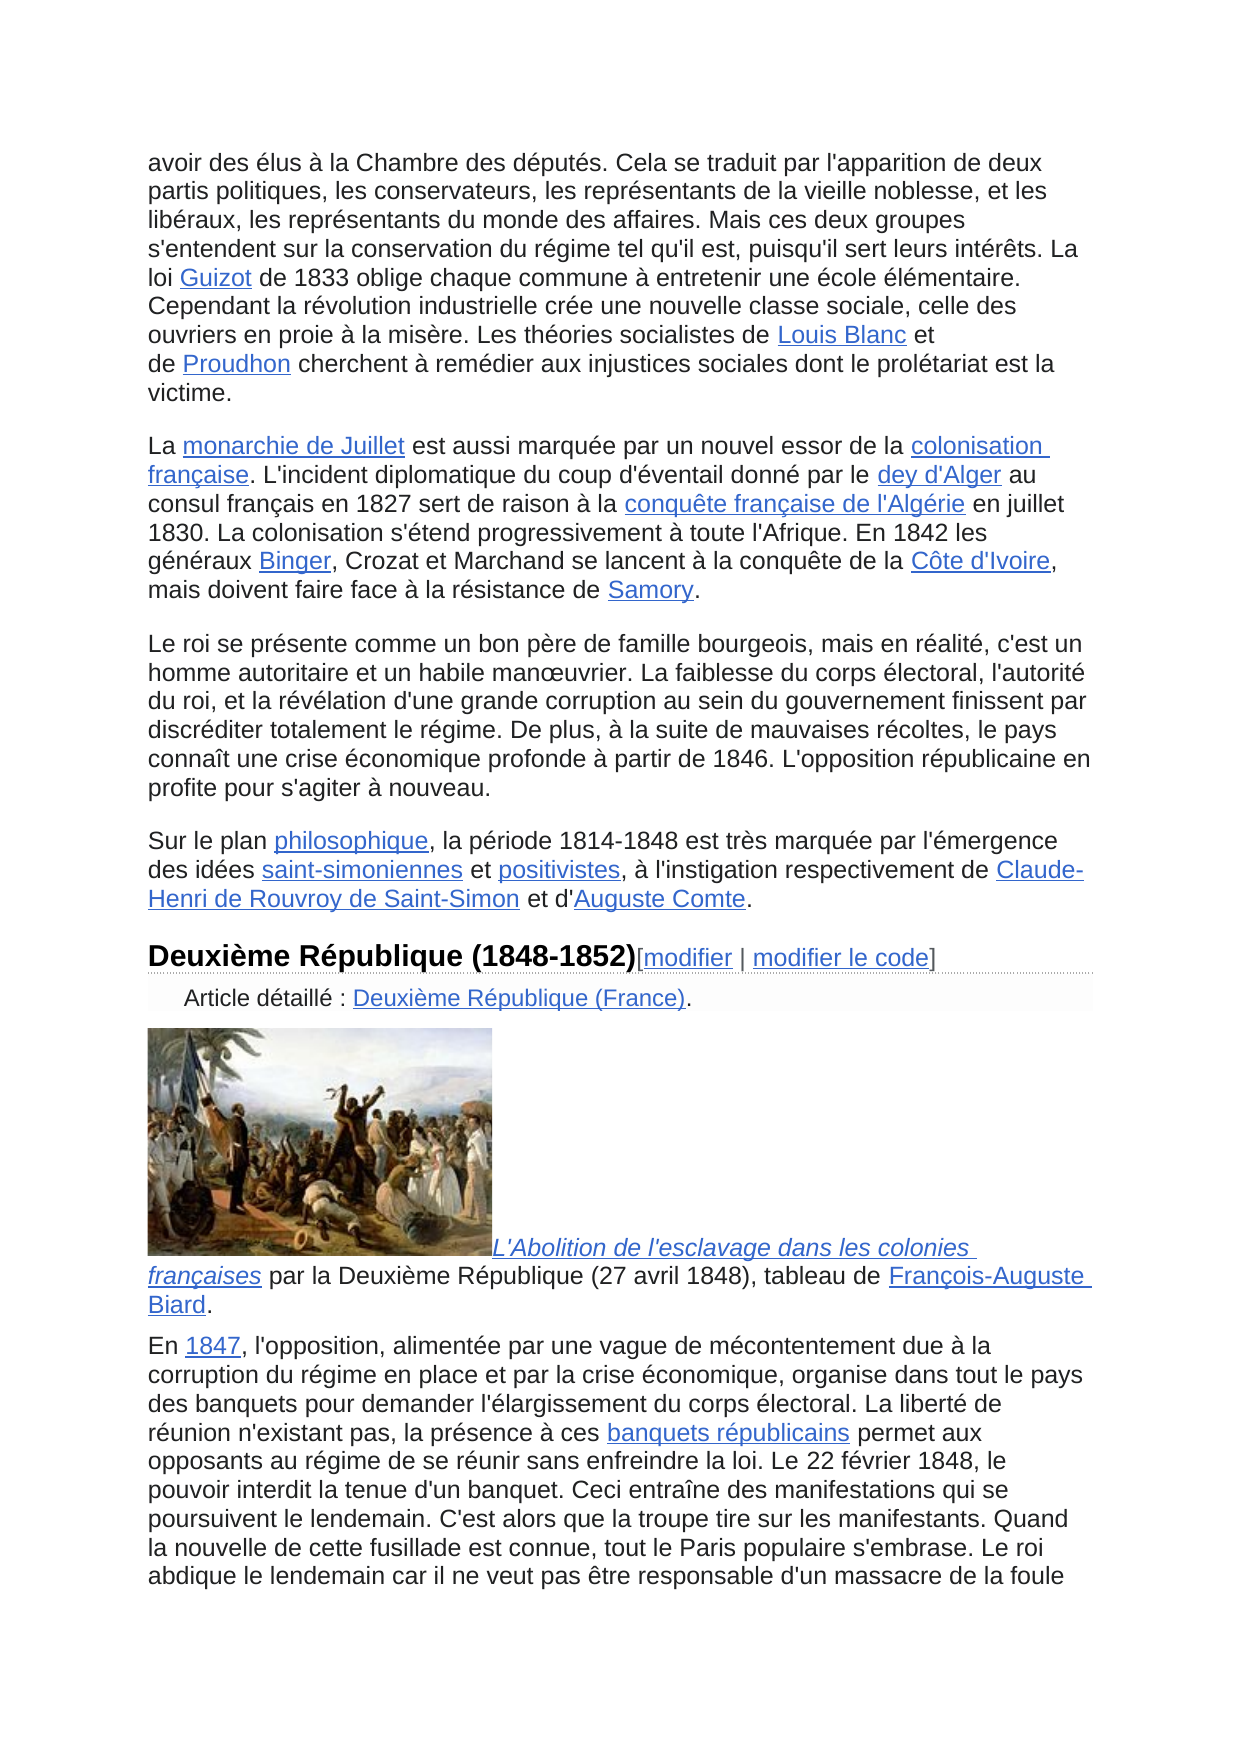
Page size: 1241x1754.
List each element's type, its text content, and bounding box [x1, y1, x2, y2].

text Deuxième République (1848-1852)[modifier | modifier le code] [148, 938, 1093, 974]
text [148, 148, 1093, 406]
text Le roi se présente comme un bon père de famille bourgeois, mais en réalité, c'est un homme autoritaire et un habile manœuvrier. La faiblesse du corps électoral, l'autorité du roi, et la révélation d'une grande corruption au sein du gouvernement finissent par discréditer totalement le régime. De plus, à la suite de mauvaises récoltes, le pays connaît une crise économique profonde à partir de 1846. L'opposition républicaine en profite pour s'agiter à nouveau. [148, 629, 1093, 801]
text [148, 1331, 1093, 1590]
text Sur le plan philosophique, la période 1814-1848 est très marquée par l'émergence des idées saint-simoniennes et positivistes, à l'instigation respectivement de Claude-Henri de Rouvroy de Saint-Simon et d'Auguste Comte. [148, 826, 1093, 913]
text Article détaillé : Deuxième République (France). [148, 974, 1093, 1011]
picture [147, 1028, 493, 1256]
text La monarchie de Juillet est aussi marquée par un nouvel essor de la colonisation française. L'incident diplomatique du coup d'éventail donné par le dey d'Alger au consul français en 1827 sert de raison à la conquête française de l'Algérie en juillet 1830. La colonisation s'étend progressivement à toute l'Afrique. En 1842 les généraux Binger, Crozat et Marchand se lancent à la conquête de la Côte d'Ivoire, mais doivent faire face à la résistance de Samory. [148, 431, 1093, 604]
